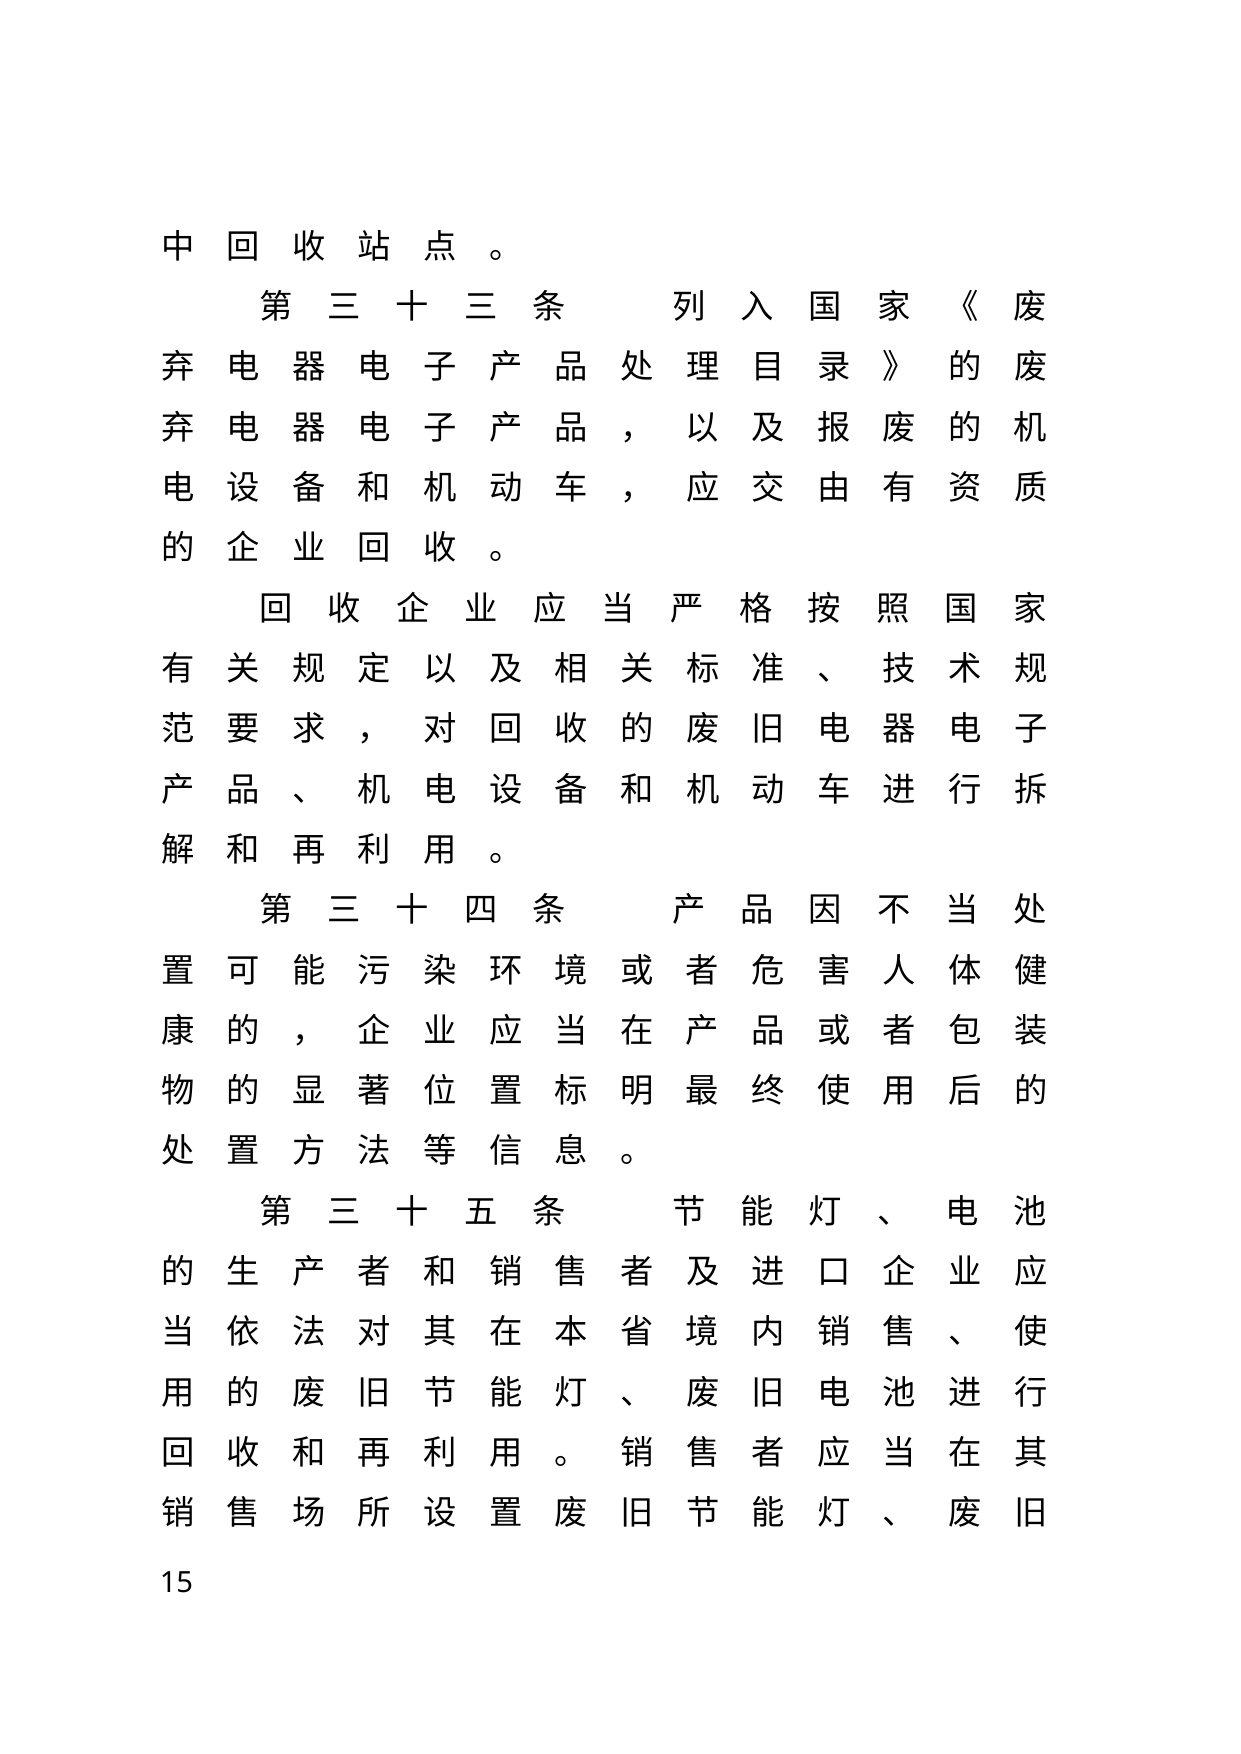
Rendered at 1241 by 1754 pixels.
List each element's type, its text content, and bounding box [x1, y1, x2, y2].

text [161, 1178, 1079, 1540]
text 第三十四条 产品因不当处置可能污染环境或者危害人体健康的，企业应当在产品或者包装物的显著位置标明最终使用后的处置方法等信息。 [161, 877, 1079, 1178]
text 回收企业应当严格按照国家有关规定以及相关标准、技术规范要求，对回收的废旧电器电子产品、机电设备和机动车进行拆解和再利用。 [161, 575, 1079, 877]
text 第三十三条 列入国家《废弃电器电子产品处理目录》的废弃电器电子产品，以及报废的机电设备和机动车，应交由有资质的企业回收。 [161, 274, 1079, 575]
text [161, 213, 1079, 274]
